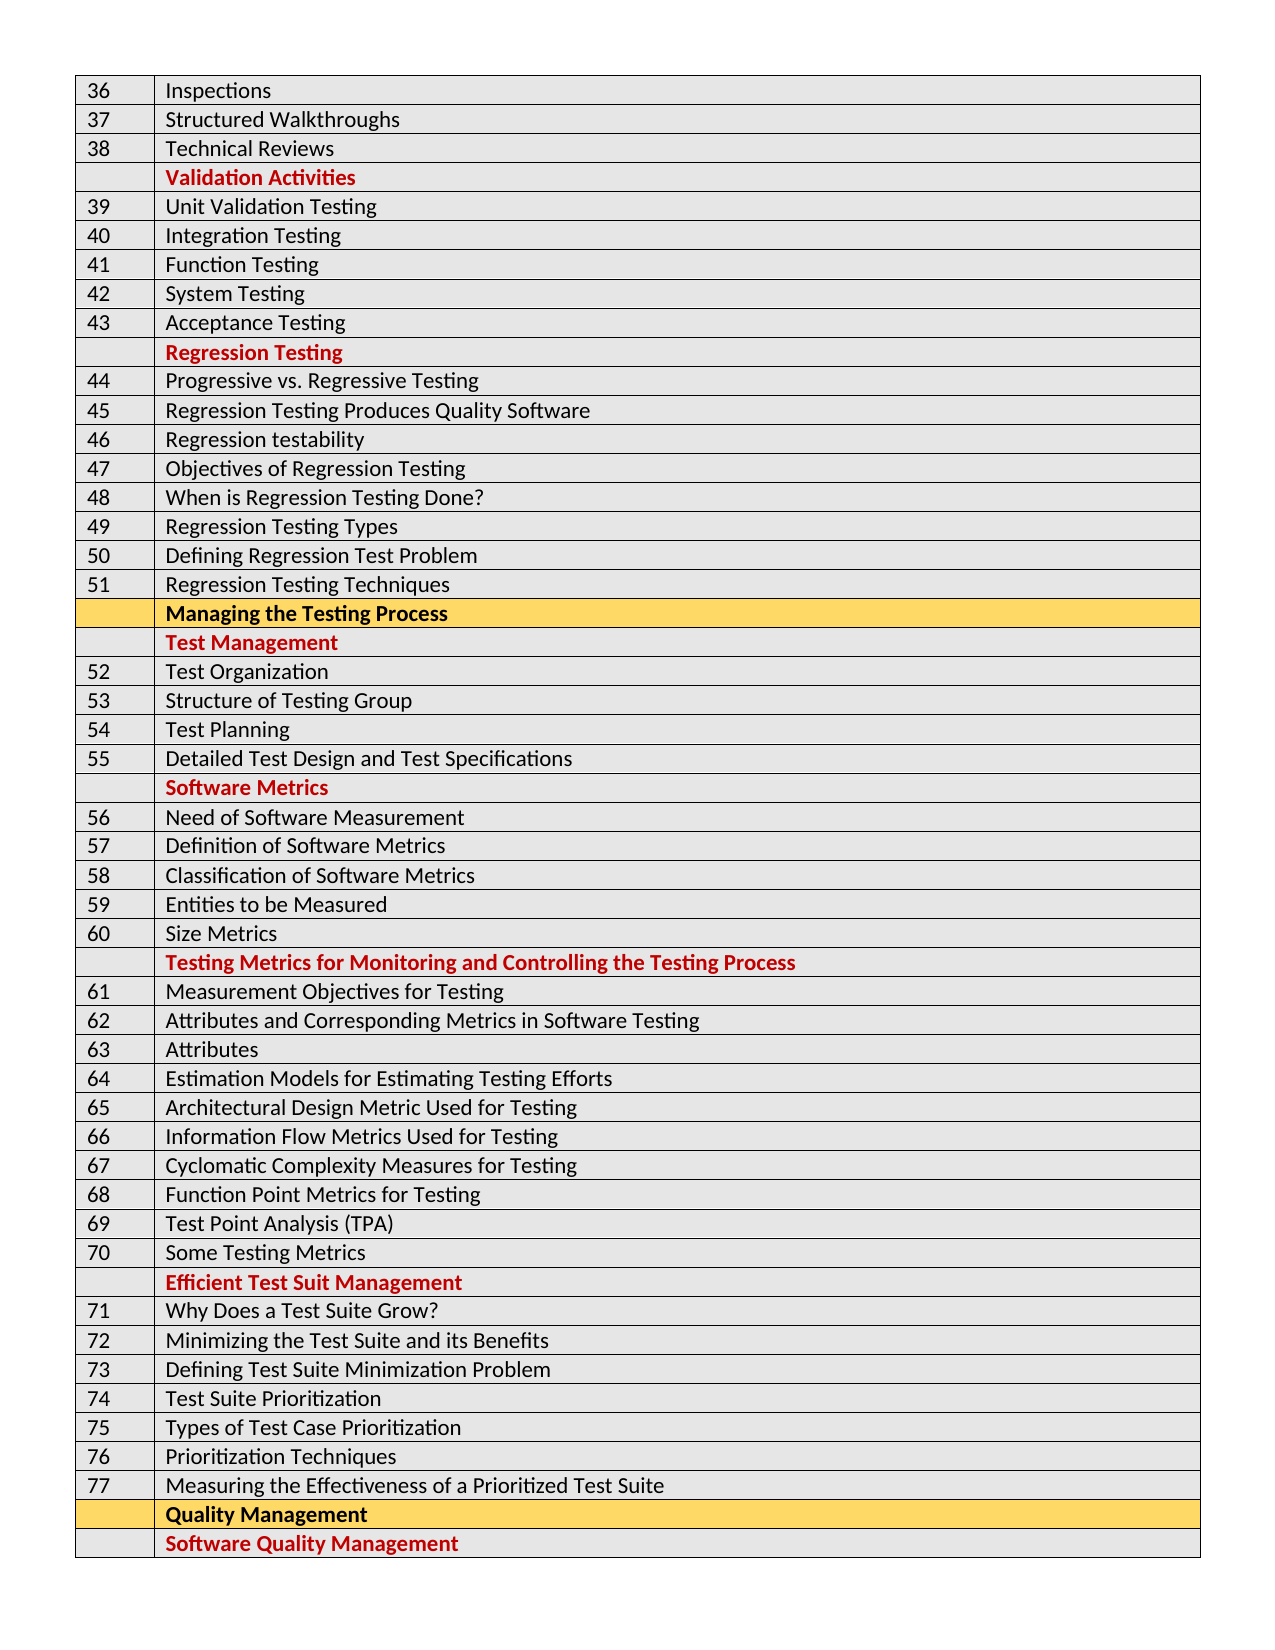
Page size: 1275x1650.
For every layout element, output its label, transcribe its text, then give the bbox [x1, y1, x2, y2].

table_cell Structure of Testing Group [155, 686, 1200, 714]
table_cell 45 [76, 396, 154, 424]
table_cell Quality Management [155, 1500, 1200, 1528]
table_cell 46 [76, 425, 154, 453]
table_cell 44 [76, 367, 154, 395]
table_cell [76, 599, 154, 627]
table_cell Cyclomatic Complexity Measures for Testing [155, 1151, 1200, 1179]
table_cell When is Regression Testing Done? [155, 483, 1200, 511]
table_cell 59 [76, 890, 154, 918]
table_cell [76, 1500, 154, 1528]
table_cell 49 [76, 512, 154, 540]
table_cell 50 [76, 541, 154, 569]
table_cell 72 [76, 1326, 154, 1354]
table_cell Integration Testing [155, 221, 1200, 249]
table_cell Estimation Models for Estimating Testing Efforts [155, 1064, 1200, 1092]
table_cell 68 [76, 1180, 154, 1208]
table_cell Regression Testing Produces Quality Software [155, 396, 1200, 424]
table_cell Definition of Software Metrics [155, 832, 1200, 860]
table_cell [76, 774, 154, 802]
table_cell 42 [76, 280, 154, 307]
table_cell 43 [76, 309, 154, 337]
table_cell Objectives of Regression Testing [155, 454, 1200, 482]
table_cell Acceptance Testing [155, 309, 1200, 337]
table_cell 75 [76, 1413, 154, 1441]
table_cell Size Metrics [155, 919, 1200, 947]
table_cell Detailed Test Design and Test Specifications [155, 745, 1200, 772]
table_cell 41 [76, 250, 154, 278]
table_cell Architectural Design Metric Used for Testing [155, 1093, 1200, 1121]
table_cell Regression testability [155, 425, 1200, 453]
table_cell 55 [76, 745, 154, 772]
table_cell 54 [76, 715, 154, 743]
table_cell Classification of Software Metrics [155, 861, 1200, 889]
table_cell 77 [76, 1471, 154, 1499]
table_cell 48 [76, 483, 154, 511]
table_cell Types of Test Case Prioritization [155, 1413, 1200, 1441]
table_cell Regression Testing Techniques [155, 570, 1200, 598]
table_cell 52 [76, 657, 154, 685]
table_cell [76, 1529, 154, 1557]
table_cell 56 [76, 803, 154, 831]
table_cell Minimizing the Test Suite and its Benefits [155, 1326, 1200, 1354]
table_cell Attributes and Corresponding Metrics in Software Testing [155, 1006, 1200, 1034]
table_cell 60 [76, 919, 154, 947]
table_cell 61 [76, 977, 154, 1005]
table_cell 51 [76, 570, 154, 598]
table_cell Information Flow Metrics Used for Testing [155, 1122, 1200, 1150]
table_cell Efficient Test Suit Management [155, 1268, 1200, 1296]
table_cell Technical Reviews [155, 134, 1200, 162]
table_cell Prioritization Techniques [155, 1442, 1200, 1470]
table_cell Test Organization [155, 657, 1200, 685]
table_cell Defining Test Suite Minimization Problem [155, 1355, 1200, 1383]
table_cell 39 [76, 192, 154, 220]
table_cell Test Point Analysis (TPA) [155, 1210, 1200, 1237]
table_cell Measurement Objectives for Testing [155, 977, 1200, 1005]
table_cell Testing Metrics for Monitoring and Controlling the Testing Process [155, 948, 1200, 976]
table_cell [76, 628, 154, 656]
table_cell System Testing [155, 280, 1200, 307]
table_cell [76, 163, 154, 191]
table_cell Test Management [155, 628, 1200, 656]
table_cell 62 [76, 1006, 154, 1034]
table_cell 71 [76, 1297, 154, 1325]
table_cell 66 [76, 1122, 154, 1150]
table_cell Regression Testing Types [155, 512, 1200, 540]
table_cell [76, 1268, 154, 1296]
table_cell Need of Software Measurement [155, 803, 1200, 831]
table_cell 37 [76, 105, 154, 133]
table_cell 65 [76, 1093, 154, 1121]
table_cell 69 [76, 1210, 154, 1237]
table_cell 63 [76, 1035, 154, 1063]
table_cell 57 [76, 832, 154, 860]
table_cell Function Point Metrics for Testing [155, 1180, 1200, 1208]
table_cell Why Does a Test Suite Grow? [155, 1297, 1200, 1325]
table_cell Function Testing [155, 250, 1200, 278]
table_cell [76, 948, 154, 976]
table_cell Some Testing Metrics [155, 1239, 1200, 1267]
table_cell Software Quality Management [155, 1529, 1200, 1557]
table_cell 76 [76, 1442, 154, 1470]
table_cell 70 [76, 1239, 154, 1267]
table_cell 67 [76, 1151, 154, 1179]
table_cell 58 [76, 861, 154, 889]
table_cell [76, 338, 154, 366]
table_cell 53 [76, 686, 154, 714]
table_cell Regression Testing [155, 338, 1200, 366]
table_cell 38 [76, 134, 154, 162]
table_cell Progressive vs. Regressive Testing [155, 367, 1200, 395]
table_cell Unit Validation Testing [155, 192, 1200, 220]
table_cell Test Suite Prioritization [155, 1384, 1200, 1412]
table_cell 36 [76, 76, 154, 104]
table_cell Entities to be Measured [155, 890, 1200, 918]
table_cell 47 [76, 454, 154, 482]
table_cell Software Metrics [155, 774, 1200, 802]
table_cell Inspections [155, 76, 1200, 104]
table_cell Managing the Testing Process [155, 599, 1200, 627]
table_cell 40 [76, 221, 154, 249]
table_cell Measuring the Effectiveness of a Prioritized Test Suite [155, 1471, 1200, 1499]
table_cell Test Planning [155, 715, 1200, 743]
table_cell Defining Regression Test Problem [155, 541, 1200, 569]
table_cell Attributes [155, 1035, 1200, 1063]
table_cell 73 [76, 1355, 154, 1383]
table_cell 64 [76, 1064, 154, 1092]
table_cell Structured Walkthroughs [155, 105, 1200, 133]
table_cell Validation Activities [155, 163, 1200, 191]
table_cell 74 [76, 1384, 154, 1412]
